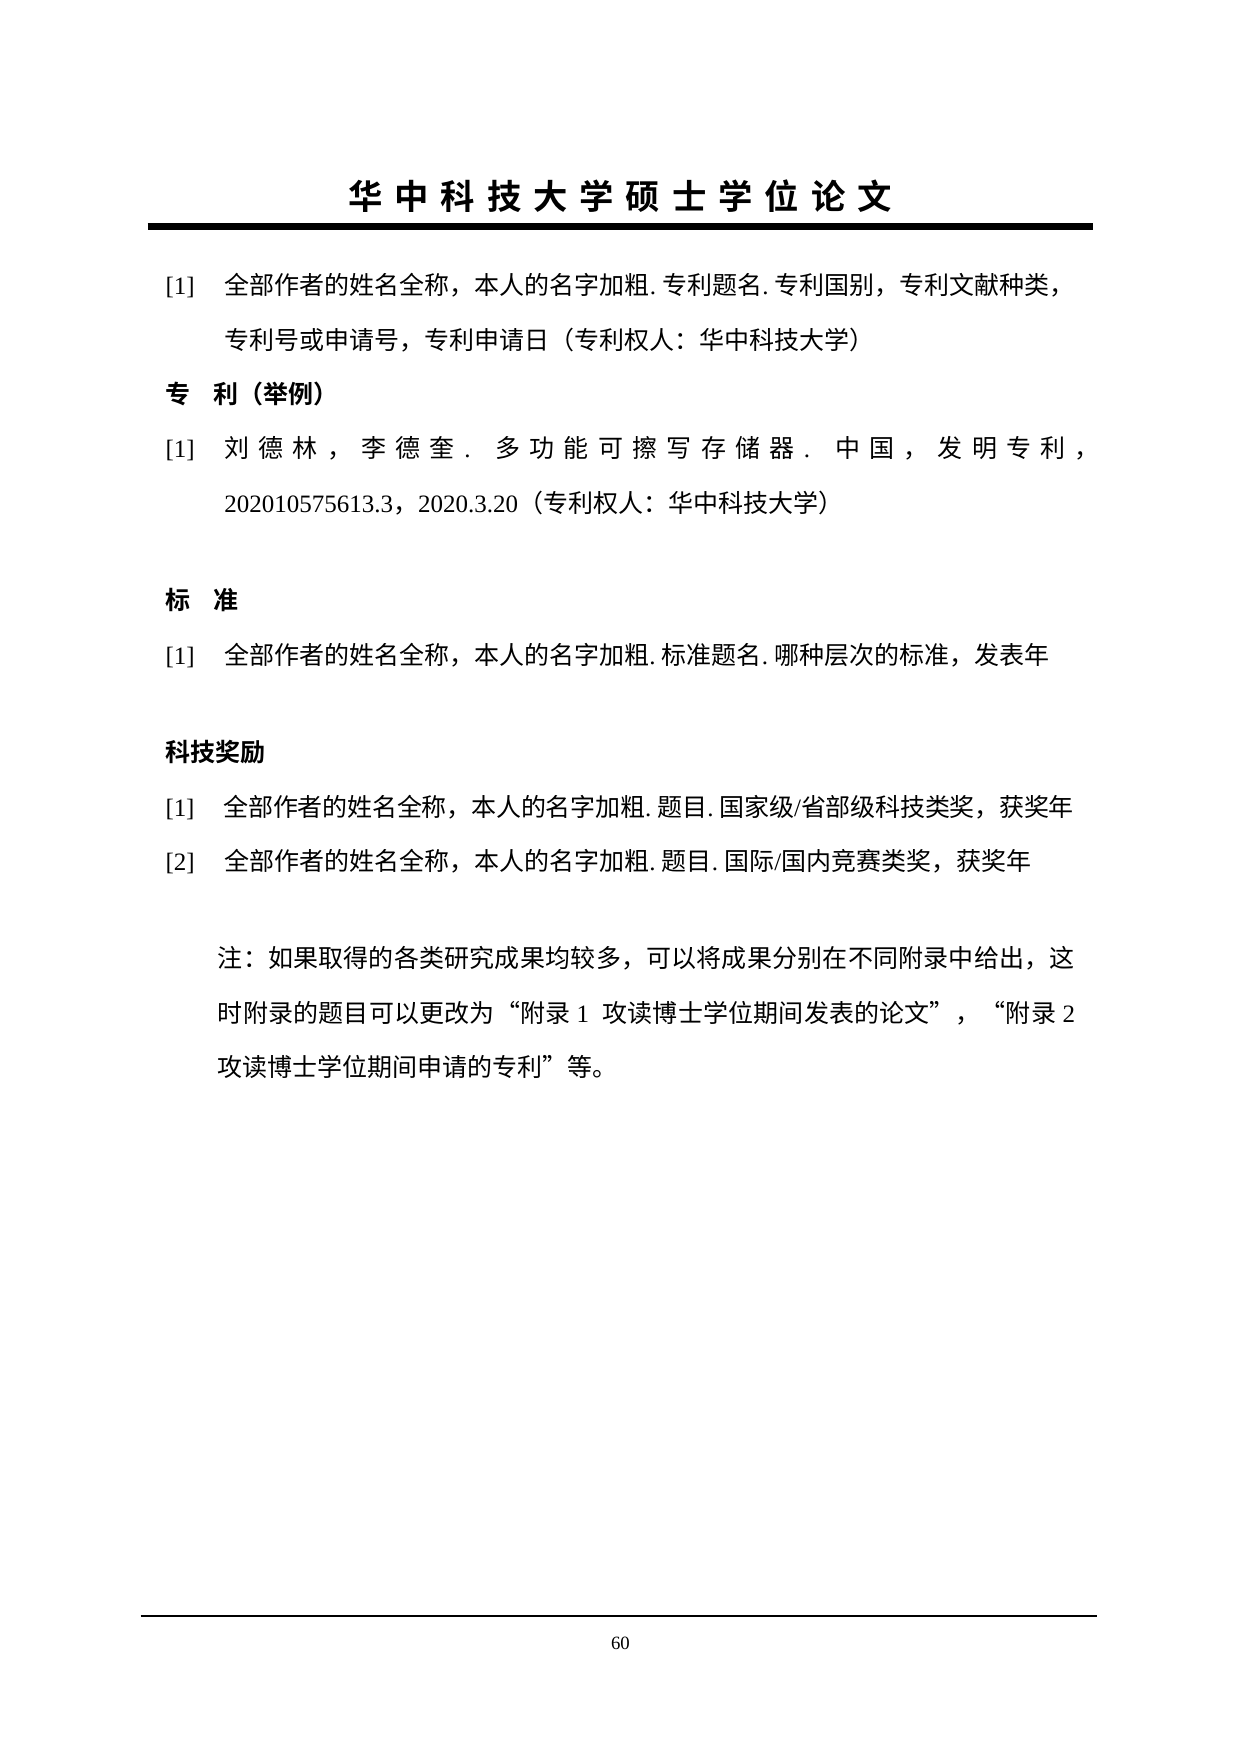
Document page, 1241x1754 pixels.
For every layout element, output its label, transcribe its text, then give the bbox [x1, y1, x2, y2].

text [1] 刘德林，李德奎. 多功能可擦写存储器. 中国，发明专利，202010575613.3，2020.3.20（专利权人：华中科技大学） [165, 429, 1075, 519]
text 专 利（举例） [165, 374, 1075, 411]
text 科技奖励 [165, 733, 1075, 769]
text 注：如果取得的各类研究成果均较多，可以将成果分别在不同附录中给出，这时附录的题目可以更改为“附录1 攻读博士学位期间发表的论文”，“附录2 攻读博士学位期间申请的专利”等。 [218, 939, 1075, 1084]
text 标 准 [165, 581, 1075, 617]
text [1] 全部作者的姓名全称，本人的名字加粗. 题目. 国家级/省部级科技类奖，获奖年 [165, 787, 1075, 823]
text [2] 全部作者的姓名全称，本人的名字加粗. 题目. 国际/国内竞赛类奖，获奖年 [165, 841, 1075, 878]
list [1] 全部作者的姓名全称，本人的名字加粗. 专利题名. 专利国别，专利文献种类，专利号或申请号，专利申请日（专利权人：华中科技大学） [165, 266, 1075, 356]
text [1] 全部作者的姓名全称，本人的名字加粗. 标准题名. 哪种层次的标准，发表年 [165, 635, 1075, 671]
